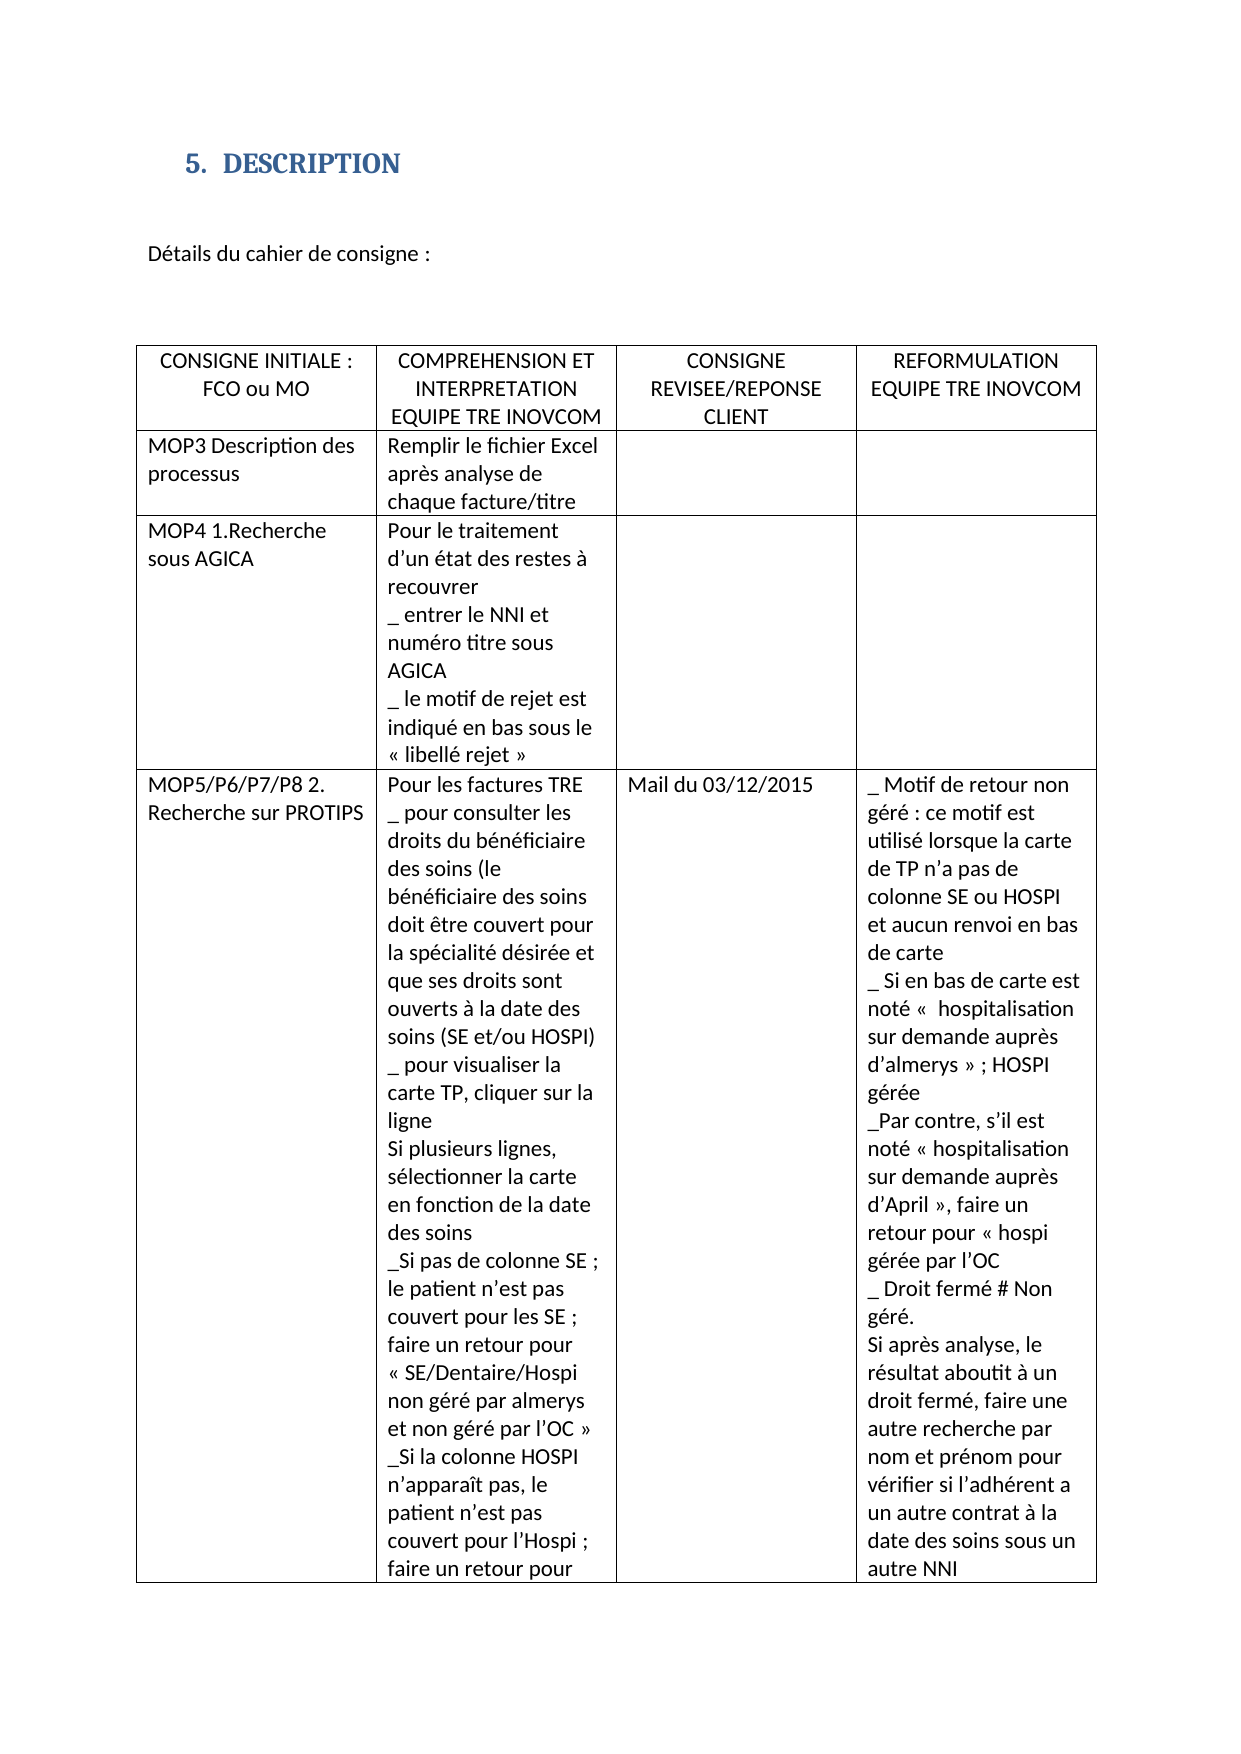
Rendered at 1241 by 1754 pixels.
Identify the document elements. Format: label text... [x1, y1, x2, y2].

table_header REFORMULATION EQUIPE TRE INOVCOM [857, 346, 1096, 430]
table_cell MOP4 1.Recherche sous AGICA [137, 516, 376, 769]
table_cell [857, 431, 1096, 515]
subtitle DESCRIPTION [185, 148, 1093, 181]
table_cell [377, 770, 616, 1582]
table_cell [617, 770, 856, 1582]
table_cell Pour le traitement d’un état des restes à recouvrer _ entrer le NNI et numéro titre sous AGICA _ le motif de rejet est indiqué en bas sous le « libellé rejet » [377, 516, 616, 769]
table_cell [857, 516, 1096, 769]
table_cell MOP3 Description des processus [137, 431, 376, 515]
table_header COMPREHENSION ET INTERPRETATION EQUIPE TRE INOVCOM [377, 346, 616, 430]
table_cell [137, 770, 376, 1582]
table_cell [617, 431, 856, 515]
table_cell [857, 770, 1096, 1582]
text Détails du cahier de consigne : [148, 239, 1093, 267]
table_cell Remplir le fichier Excel après analyse de chaque facture/titre [377, 431, 616, 515]
table_cell [617, 516, 856, 769]
table_header CONSIGNE INITIALE : FCO ou MO [137, 346, 376, 430]
table_header CONSIGNE REVISEE/REPONSE CLIENT [617, 346, 856, 430]
